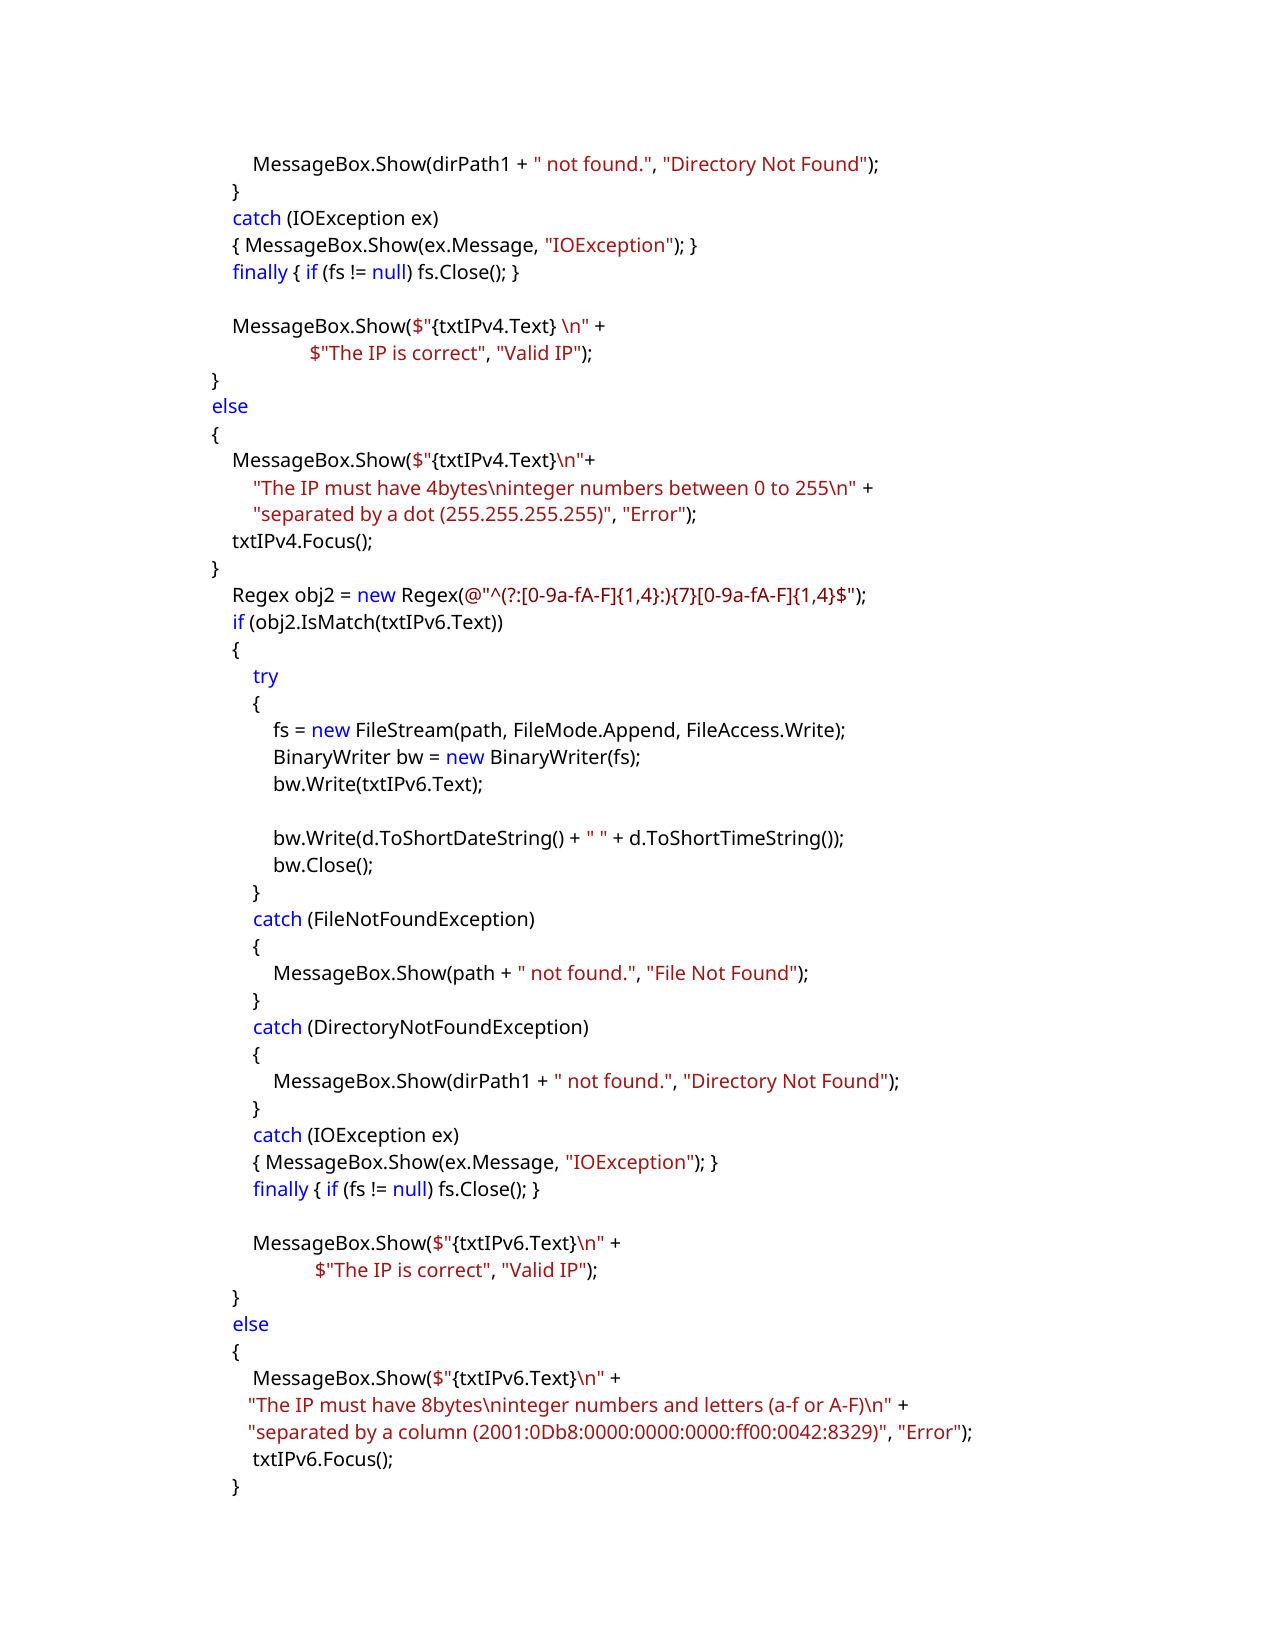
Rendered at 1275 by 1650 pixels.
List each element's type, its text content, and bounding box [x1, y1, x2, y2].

text } [150, 1094, 1125, 1121]
text catch (IOException ex) [150, 1121, 1125, 1148]
text { [150, 636, 1125, 663]
text { [150, 689, 1125, 717]
text "separated by a dot (255.255.255.255)", "Error"); [150, 501, 1125, 528]
text { [150, 420, 1125, 447]
text MessageBox.Show(path + " not found.", "File Not Found"); [150, 959, 1125, 986]
text finally { if (fs != null) fs.Close(); } [150, 258, 1125, 285]
text bw.Close(); [150, 851, 1125, 878]
text MessageBox.Show(dirPath1 + " not found.", "Directory Not Found"); [150, 150, 1125, 177]
text if (obj2.IsMatch(txtIPv6.Text)) [150, 609, 1125, 636]
text catch (FileNotFoundException) [150, 905, 1125, 932]
text { MessageBox.Show(ex.Message, "IOException"); } [150, 1148, 1125, 1175]
text { MessageBox.Show(ex.Message, "IOException"); } [150, 231, 1125, 258]
text MessageBox.Show($"{txtIPv4.Text}\n"+ [150, 447, 1125, 474]
text Regex obj2 = new Regex(@"^(?:[0-9a-fA-F]{1,4}:){7}[0-9a-fA-F]{1,4}$"); [150, 582, 1125, 609]
text MessageBox.Show($"{txtIPv6.Text}\n" + [150, 1364, 1125, 1391]
text } [150, 555, 1125, 582]
text } [150, 177, 1125, 204]
text else [150, 393, 1125, 420]
text bw.Write(txtIPv6.Text); [150, 771, 1125, 797]
text bw.Write(d.ToShortDateString() + " " + d.ToShortTimeString()); [150, 824, 1125, 851]
text catch (DirectoryNotFoundException) [150, 1013, 1125, 1040]
text txtIPv6.Focus(); [150, 1445, 1125, 1472]
text fs = new FileStream(path, FileMode.Append, FileAccess.Write); [150, 717, 1125, 743]
text MessageBox.Show(dirPath1 + " not found.", "Directory Not Found"); [150, 1067, 1125, 1094]
text $"The IP is correct", "Valid IP"); [150, 1256, 1125, 1283]
text "separated by a column (2001:0Db8:0000:0000:0000:ff00:0042:8329)", "Error"); [150, 1418, 1125, 1445]
text } [150, 878, 1125, 905]
text } [150, 1472, 1125, 1499]
text "The IP must have 4bytes\ninteger numbers between 0 to 255\n" + [150, 474, 1125, 501]
text { [150, 1040, 1125, 1067]
text txtIPv4.Focus(); [150, 528, 1125, 555]
text MessageBox.Show($"{txtIPv4.Text} \n" + [150, 312, 1125, 339]
text catch (IOException ex) [150, 204, 1125, 231]
text try [150, 663, 1125, 689]
text { [150, 1337, 1125, 1364]
text { [150, 932, 1125, 959]
text $"The IP is correct", "Valid IP"); [150, 339, 1125, 366]
text } [150, 366, 1125, 393]
text MessageBox.Show($"{txtIPv6.Text}\n" + [150, 1229, 1125, 1256]
text "The IP must have 8bytes\ninteger numbers and letters (a-f or A-F)\n" + [150, 1391, 1125, 1418]
text } [150, 986, 1125, 1013]
text else [150, 1310, 1125, 1337]
text finally { if (fs != null) fs.Close(); } [150, 1175, 1125, 1202]
text BinaryWriter bw = new BinaryWriter(fs); [150, 743, 1125, 771]
text } [150, 1283, 1125, 1310]
